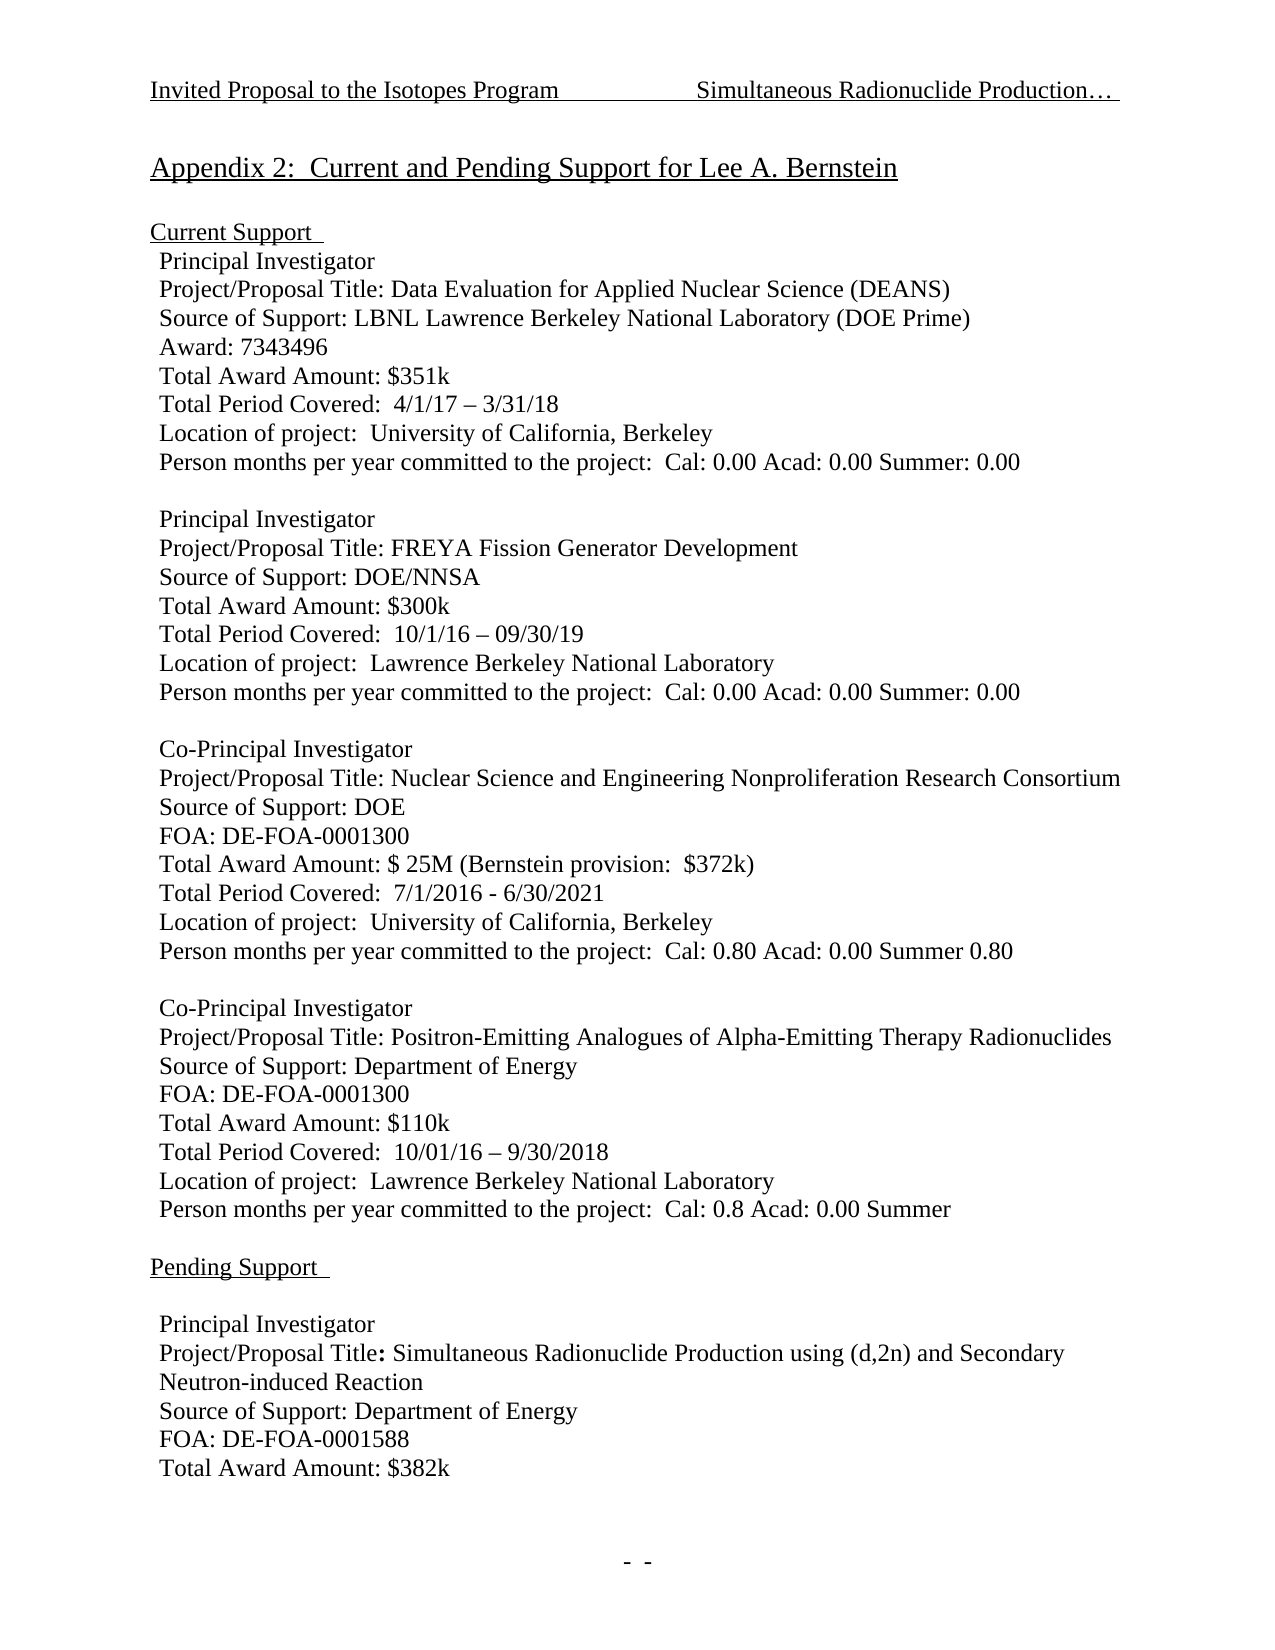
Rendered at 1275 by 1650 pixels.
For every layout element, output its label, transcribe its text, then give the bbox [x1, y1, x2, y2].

text Person months per year committed to the project: Cal: 0.00 Acad: 0.00 Summer: 0.00 [159, 447, 1125, 476]
text Location of project: Lawrence Berkeley National Laboratory [159, 1166, 1125, 1194]
text Total Period Covered: 7/1/2016 - 6/30/2021 [159, 878, 1125, 907]
text Source of Support: LBNL Lawrence Berkeley National Laboratory (DOE Prime) [159, 303, 1125, 332]
text Total Award Amount: $ 25M (Bernstein provision: $372k) [159, 849, 1125, 878]
text Location of project: University of California, Berkeley [159, 907, 1125, 936]
text Person months per year committed to the project: Cal: 0.8 Acad: 0.00 Summer [159, 1194, 1125, 1223]
text Appendix 2: Current and Pending Support for Lee A. Bernstein [150, 150, 1125, 183]
text Project/Proposal Title: Simultaneous Radionuclide Production using (d,2n) and Secondary Neutron-induced Reaction [159, 1338, 1125, 1396]
text Location of project: University of California, Berkeley [159, 418, 1125, 447]
text Project/Proposal Title: Nuclear Science and Engineering Nonproliferation Research Consortium [159, 763, 1125, 792]
text FOA: DE-FOA-0001300 [159, 1079, 1125, 1108]
text Project/Proposal Title: FREYA Fission Generator Development [159, 533, 1125, 562]
text Co-Principal Investigator [159, 734, 1125, 763]
text Total Period Covered: 4/1/17 – 3/31/18 [159, 389, 1125, 418]
text Total Award Amount: $300k [159, 591, 1125, 619]
text Total Award Amount: $351k [159, 361, 1125, 389]
text Source of Support: Department of Energy [159, 1396, 1125, 1424]
text Principal Investigator [159, 246, 1125, 274]
text Total Period Covered: 10/1/16 – 09/30/19 [159, 619, 1125, 648]
text Source of Support: DOE [159, 792, 1125, 821]
text Co-Principal Investigator [159, 993, 1125, 1022]
text FOA: DE-FOA-0001300 [159, 821, 1125, 849]
text Principal Investigator [159, 504, 1125, 533]
text Source of Support: Department of Energy [159, 1051, 1125, 1079]
text Total Period Covered: 10/01/16 – 9/30/2018 [159, 1137, 1125, 1166]
text Source of Support: DOE/NNSA [159, 562, 1125, 591]
text Person months per year committed to the project: Cal: 0.00 Acad: 0.00 Summer: 0.00 [159, 677, 1125, 706]
text Location of project: Lawrence Berkeley National Laboratory [159, 648, 1125, 677]
text Award: 7343496 [159, 332, 1125, 361]
text FOA: DE-FOA-0001588 [159, 1424, 1125, 1453]
text Project/Proposal Title: Data Evaluation for Applied Nuclear Science (DEANS) [159, 274, 1125, 303]
text Principal Investigator [159, 1309, 1125, 1338]
text Pending Support [150, 1252, 1125, 1281]
text Current Support [150, 217, 1125, 246]
text Person months per year committed to the project: Cal: 0.80 Acad: 0.00 Summer 0.80 [159, 936, 1125, 964]
text Total Award Amount: $110k [159, 1108, 1125, 1137]
text Total Award Amount: $382k [159, 1453, 1125, 1482]
text Project/Proposal Title: Positron-Emitting Analogues of Alpha-Emitting Therapy Radionuclides [159, 1022, 1125, 1051]
